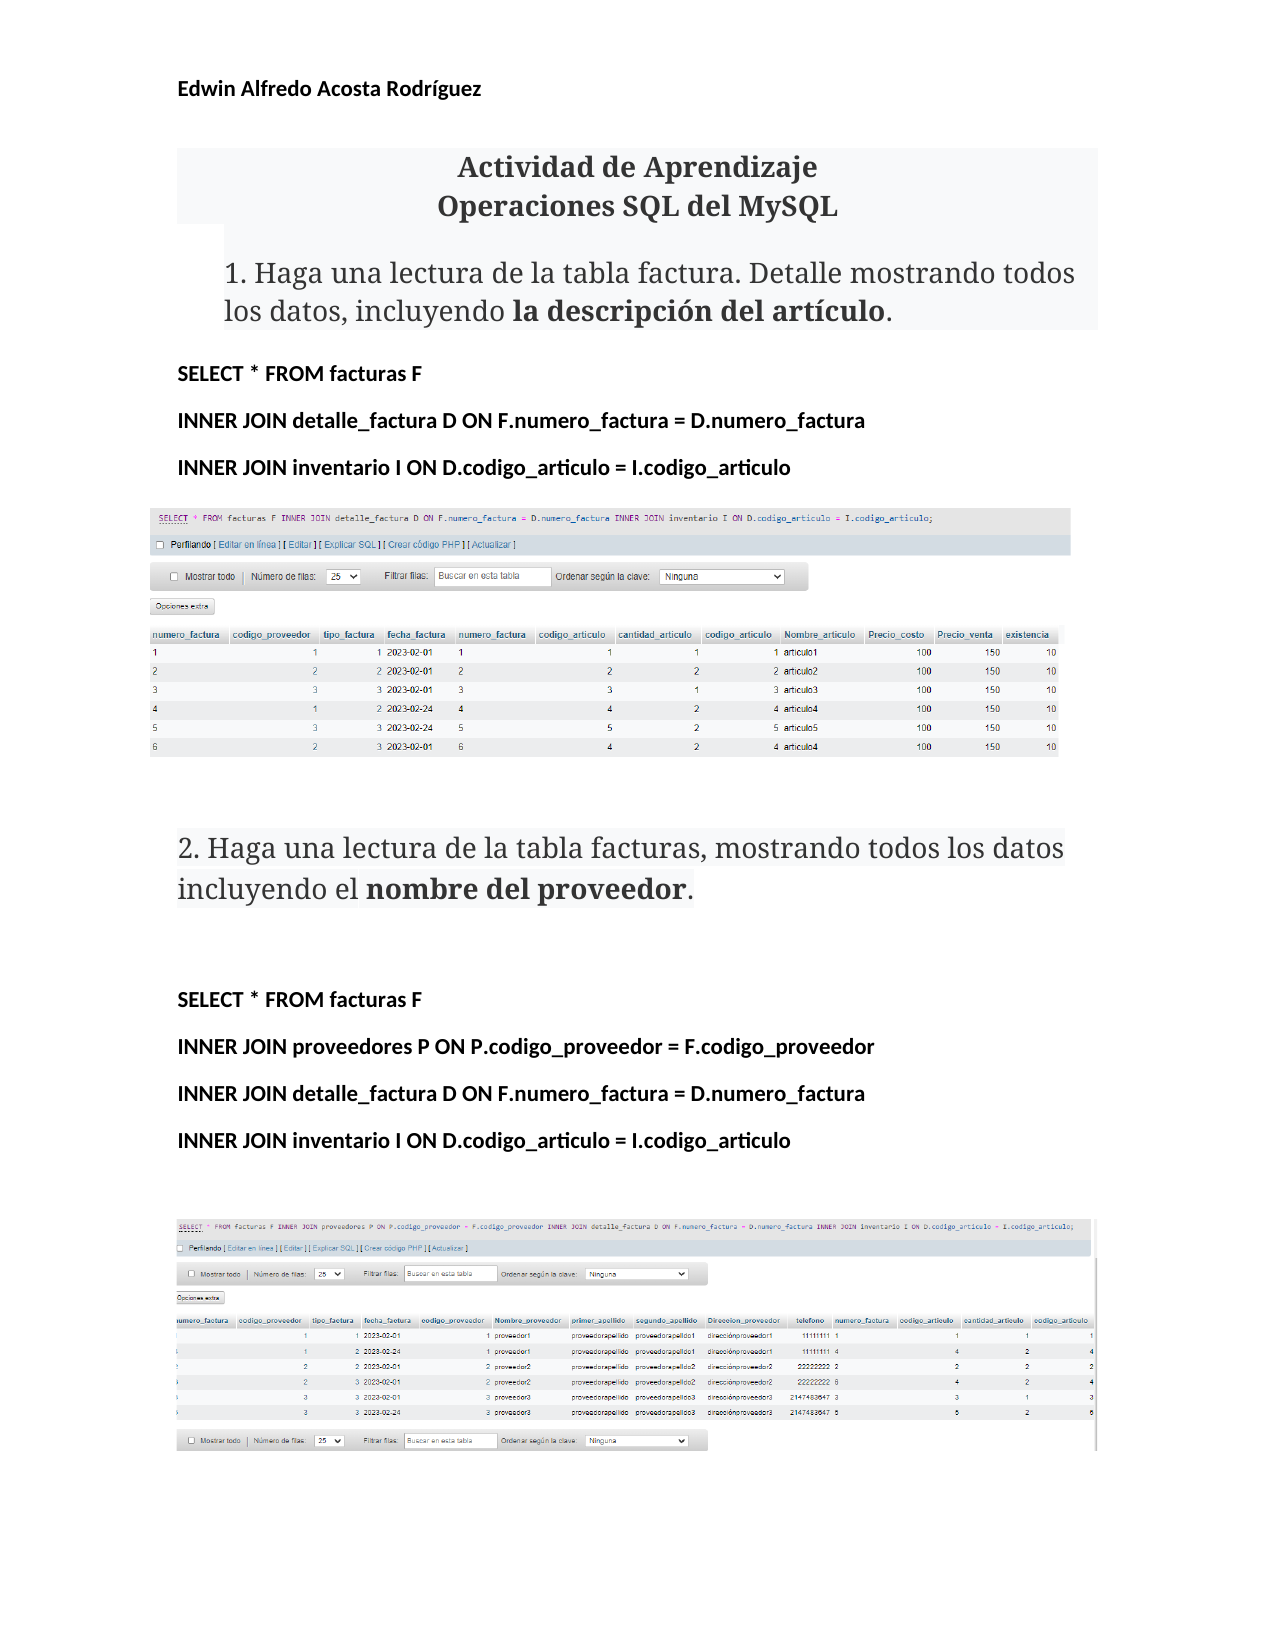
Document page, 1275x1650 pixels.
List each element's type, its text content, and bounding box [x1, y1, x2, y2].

text INNER JOIN inventario I ON D.codigo_articulo = I.codigo_articulo [177, 1126, 1098, 1154]
text INNER JOIN detalle_factura D ON F.numero_factura = D.numero_factura [177, 406, 1098, 434]
text INNER JOIN detalle_factura D ON F.numero_factura = D.numero_factura [177, 1079, 1098, 1107]
text INNER JOIN proveedores P ON P.codigo_proveedor = F.codigo_proveedor [177, 1032, 1098, 1060]
text INNER JOIN inventario I ON D.codigo_articulo = I.codigo_articulo [177, 453, 1098, 481]
text 2. Haga una lectura de la tabla facturas, mostrando todos los datos incluyendo el nombre del proveedor. [177, 828, 1098, 908]
text 1. Haga una lectura de la tabla factura. Detalle mostrando todos los datos, incluyendo la descripción del artículo. [224, 253, 1098, 330]
picture [176, 1219, 1098, 1451]
text SELECT * FROM facturas F [177, 985, 1098, 1013]
picture [150, 508, 1071, 765]
text SELECT * FROM facturas F [177, 359, 1098, 387]
text Actividad de Aprendizaje Operaciones SQL del MySQL [177, 148, 1098, 224]
